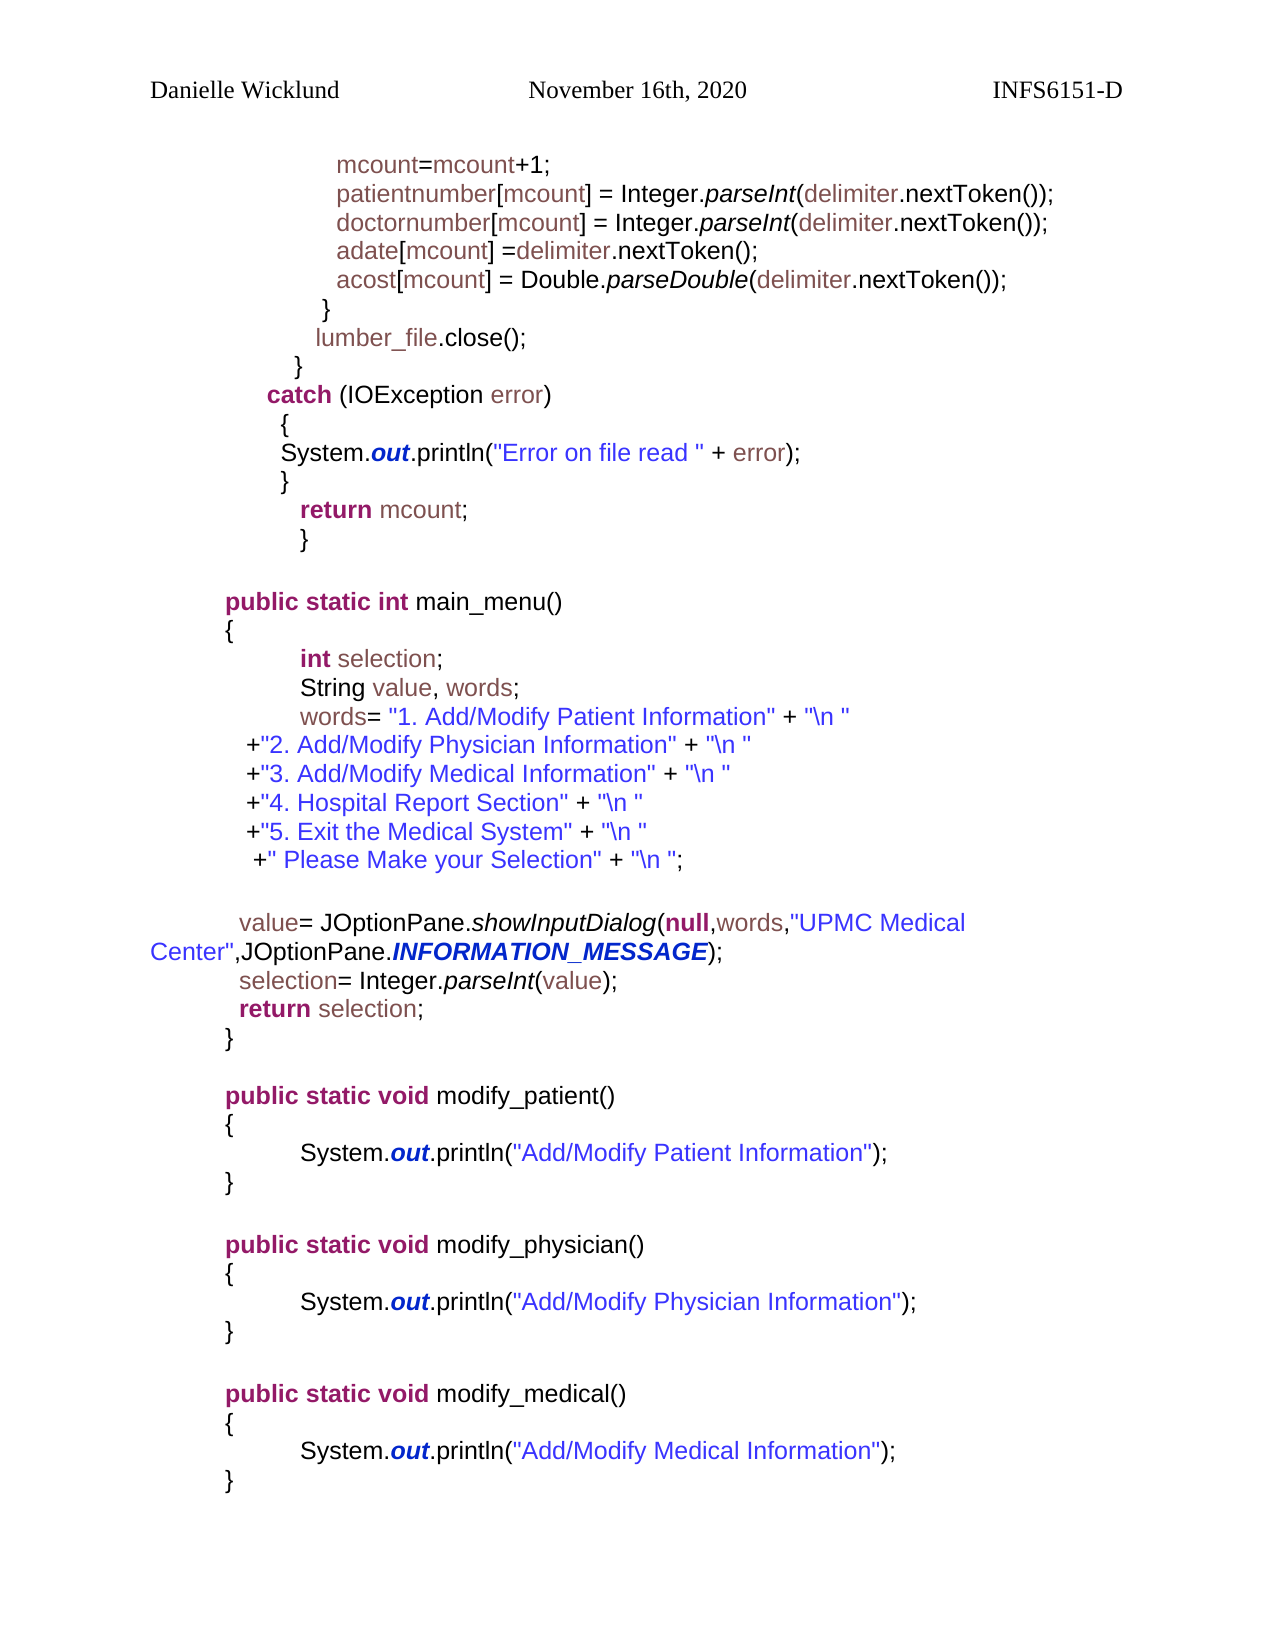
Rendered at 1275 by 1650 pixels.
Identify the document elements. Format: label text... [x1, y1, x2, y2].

text acost[mcount] = Double.parseDouble(delimiter.nextToken()); [150, 265, 1125, 294]
text adate[mcount] =delimiter.nextToken(); [150, 236, 1125, 265]
text catch (IOException error) [150, 380, 1125, 409]
text public static void modify_patient() [150, 1081, 1125, 1109]
text return mcount; [150, 495, 1125, 524]
text return selection; [150, 994, 1125, 1023]
text } [150, 351, 1125, 380]
text +"2. Add/Modify Physician Information" + "\n " [150, 730, 1125, 759]
text { [150, 615, 1125, 644]
text { [150, 1109, 1125, 1138]
text String value, words; [150, 673, 1125, 702]
text } [150, 1316, 1125, 1345]
text selection= Integer.parseInt(value); [150, 966, 1125, 994]
text mcount=mcount+1; [150, 150, 1125, 179]
text } [150, 524, 1125, 552]
text value= JOptionPane.showInputDialog(null,words,"UPMC Medical Center",JOptionPane.INFORMATION_MESSAGE); [150, 908, 1125, 966]
text +"4. Hospital Report Section" + "\n " [150, 788, 1125, 817]
text lumber_file.close(); [150, 322, 1125, 351]
text { [150, 1258, 1125, 1287]
text } [150, 1023, 1125, 1052]
text words= "1. Add/Modify Patient Information" + "\n " [150, 702, 1125, 730]
text } [150, 1465, 1125, 1494]
text +"5. Exit the Medical System" + "\n " [150, 817, 1125, 845]
text { [150, 409, 1125, 437]
text System.out.println("Add/Modify Patient Information"); [150, 1138, 1125, 1167]
text } [150, 1167, 1125, 1196]
text patientnumber[mcount] = Integer.parseInt(delimiter.nextToken()); [150, 179, 1125, 207]
text public static void modify_physician() [150, 1230, 1125, 1258]
text +" Please Make your Selection" + "\n "; [150, 845, 1125, 874]
text } [150, 294, 1125, 322]
text } [150, 466, 1125, 495]
text { [150, 1407, 1125, 1436]
text System.out.println("Error on file read " + error); [150, 437, 1125, 466]
text public static int main_menu() [150, 587, 1125, 615]
text public static void modify_medical() [150, 1379, 1125, 1407]
text int selection; [150, 644, 1125, 673]
text +"3. Add/Modify Medical Information" + "\n " [150, 759, 1125, 788]
text System.out.println("Add/Modify Medical Information"); [150, 1436, 1125, 1465]
text doctornumber[mcount] = Integer.parseInt(delimiter.nextToken()); [150, 207, 1125, 236]
text System.out.println("Add/Modify Physician Information"); [150, 1287, 1125, 1316]
